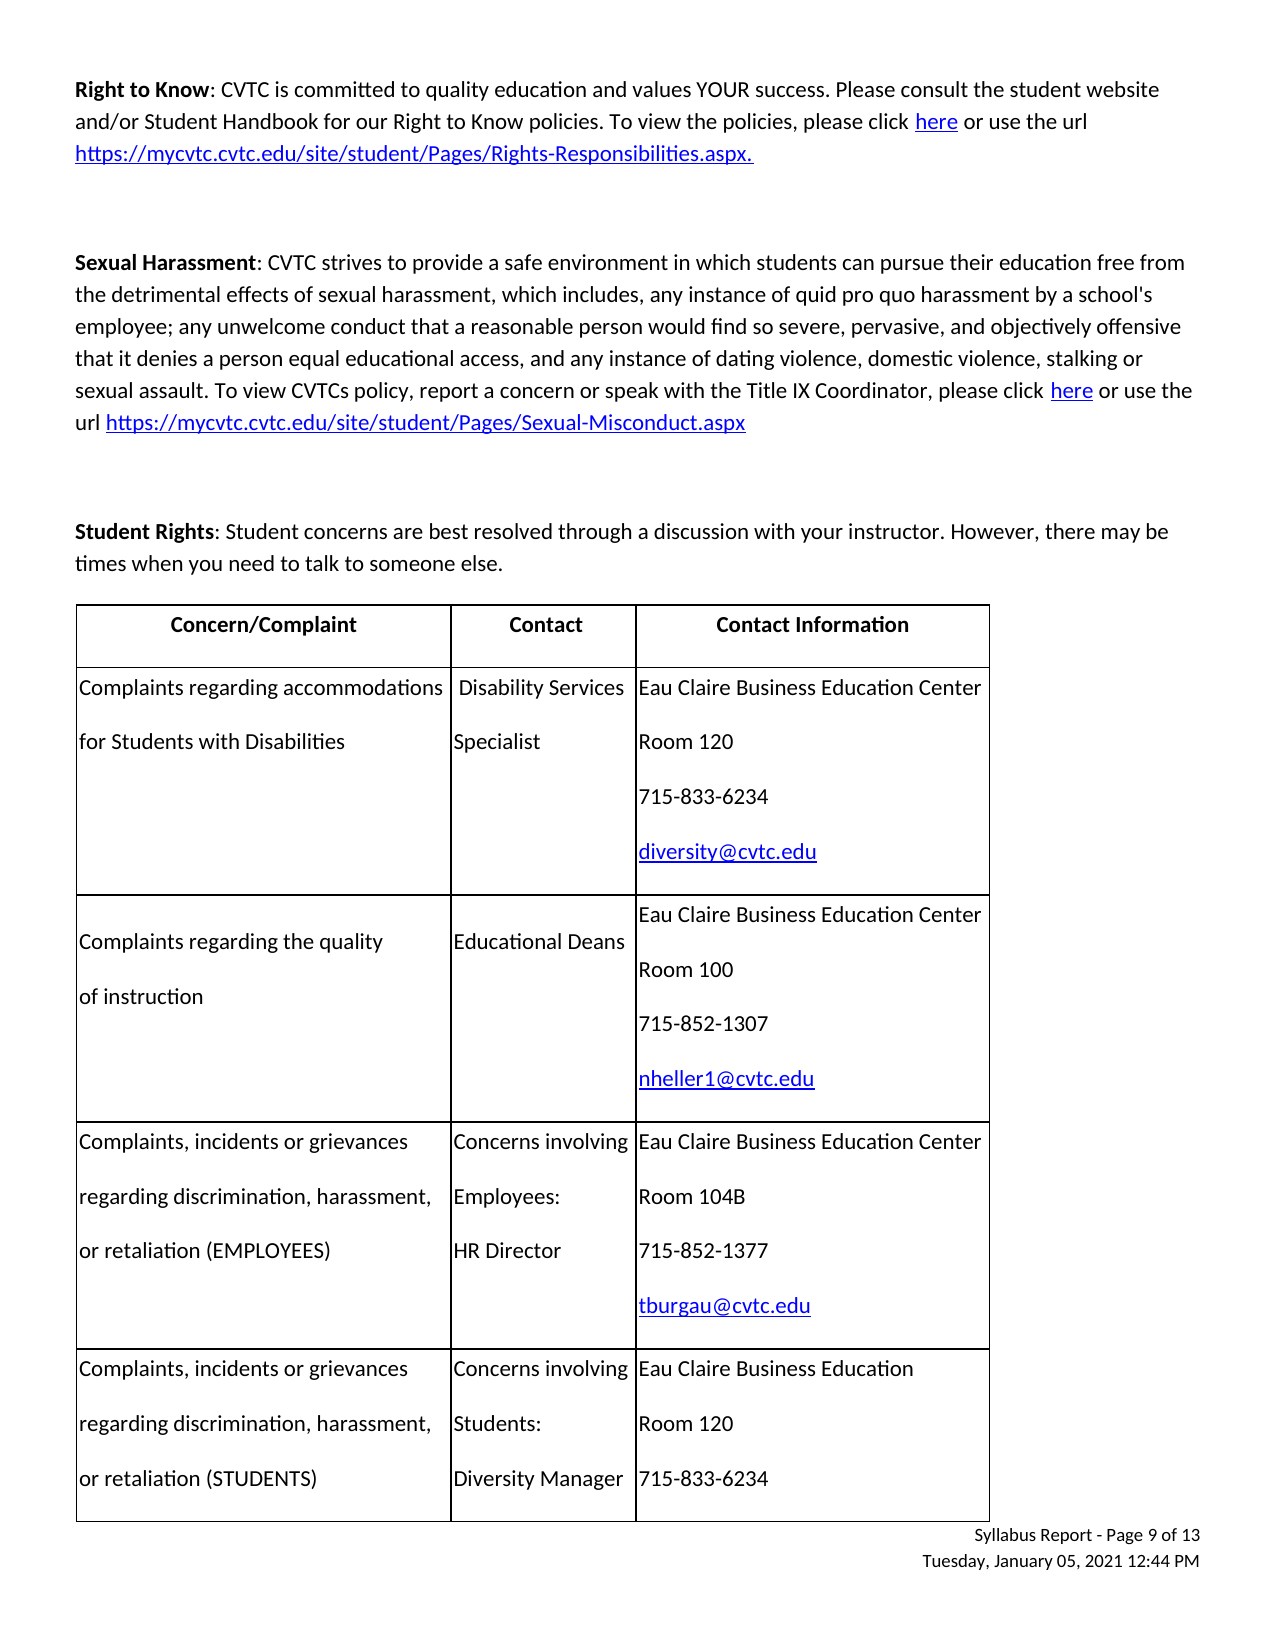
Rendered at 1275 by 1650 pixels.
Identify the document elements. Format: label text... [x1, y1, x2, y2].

text Right to Know: CVTC is committed to quality education and values YOUR success. Please consult the student website and/or Student Handbook for our Right to Know policies. To view the policies, please click here or use the url https://mycvtc.cvtc.edu/site/student/Pages/Rights-Responsibilities.aspx. [75, 75, 1200, 167]
table_cell Educational Deans [452, 896, 635, 1121]
table_header Contact [452, 606, 635, 667]
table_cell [637, 1350, 989, 1521]
table_cell Eau Claire Business Education Center Room 120 715-833-6234 diversity@cvtc.edu [637, 668, 989, 894]
table_cell Eau Claire Business Education Center Room 100 715-852-1307 nheller1@cvtc.edu [637, 896, 989, 1121]
text Student Rights: Student concerns are best resolved through a discussion with your instructor. However, there may be times when you need to talk to someone else. [75, 517, 1200, 577]
table_cell Complaints regarding the quality of instruction [77, 896, 450, 1121]
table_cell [77, 1350, 450, 1521]
table_cell Complaints, incidents or grievances regarding discrimination, harassment, or retaliation (EMPLOYEES) [77, 1123, 450, 1348]
table_header Contact Information [637, 606, 989, 667]
table_cell Complaints regarding accommodations for Students with Disabilities [77, 668, 450, 894]
table_header Concern/Complaint [77, 606, 450, 667]
table_cell Disability Services Specialist [452, 668, 635, 894]
table_cell Eau Claire Business Education Center Room 104B 715-852-1377 tburgau@cvtc.edu [637, 1123, 989, 1348]
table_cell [452, 1350, 635, 1521]
table_cell Concerns involving Employees: HR Director [452, 1123, 635, 1348]
text Sexual Harassment: CVTC strives to provide a safe environment in which students can pursue their education free from the detrimental effects of sexual harassment, which includes, any instance of quid pro quo harassment by a school's employee; any unwelcome conduct that a reasonable person would find so severe, pervasive, and objectively offensive that it denies a person equal educational access, and any instance of dating violence, domestic violence, stalking or sexual assault. To view CVTCs policy, report a concern or speak with the Title IX Coordinator, please click here or use the url https://mycvtc.cvtc.edu/site/student/Pages/Sexual-Misconduct.aspx [75, 248, 1200, 436]
